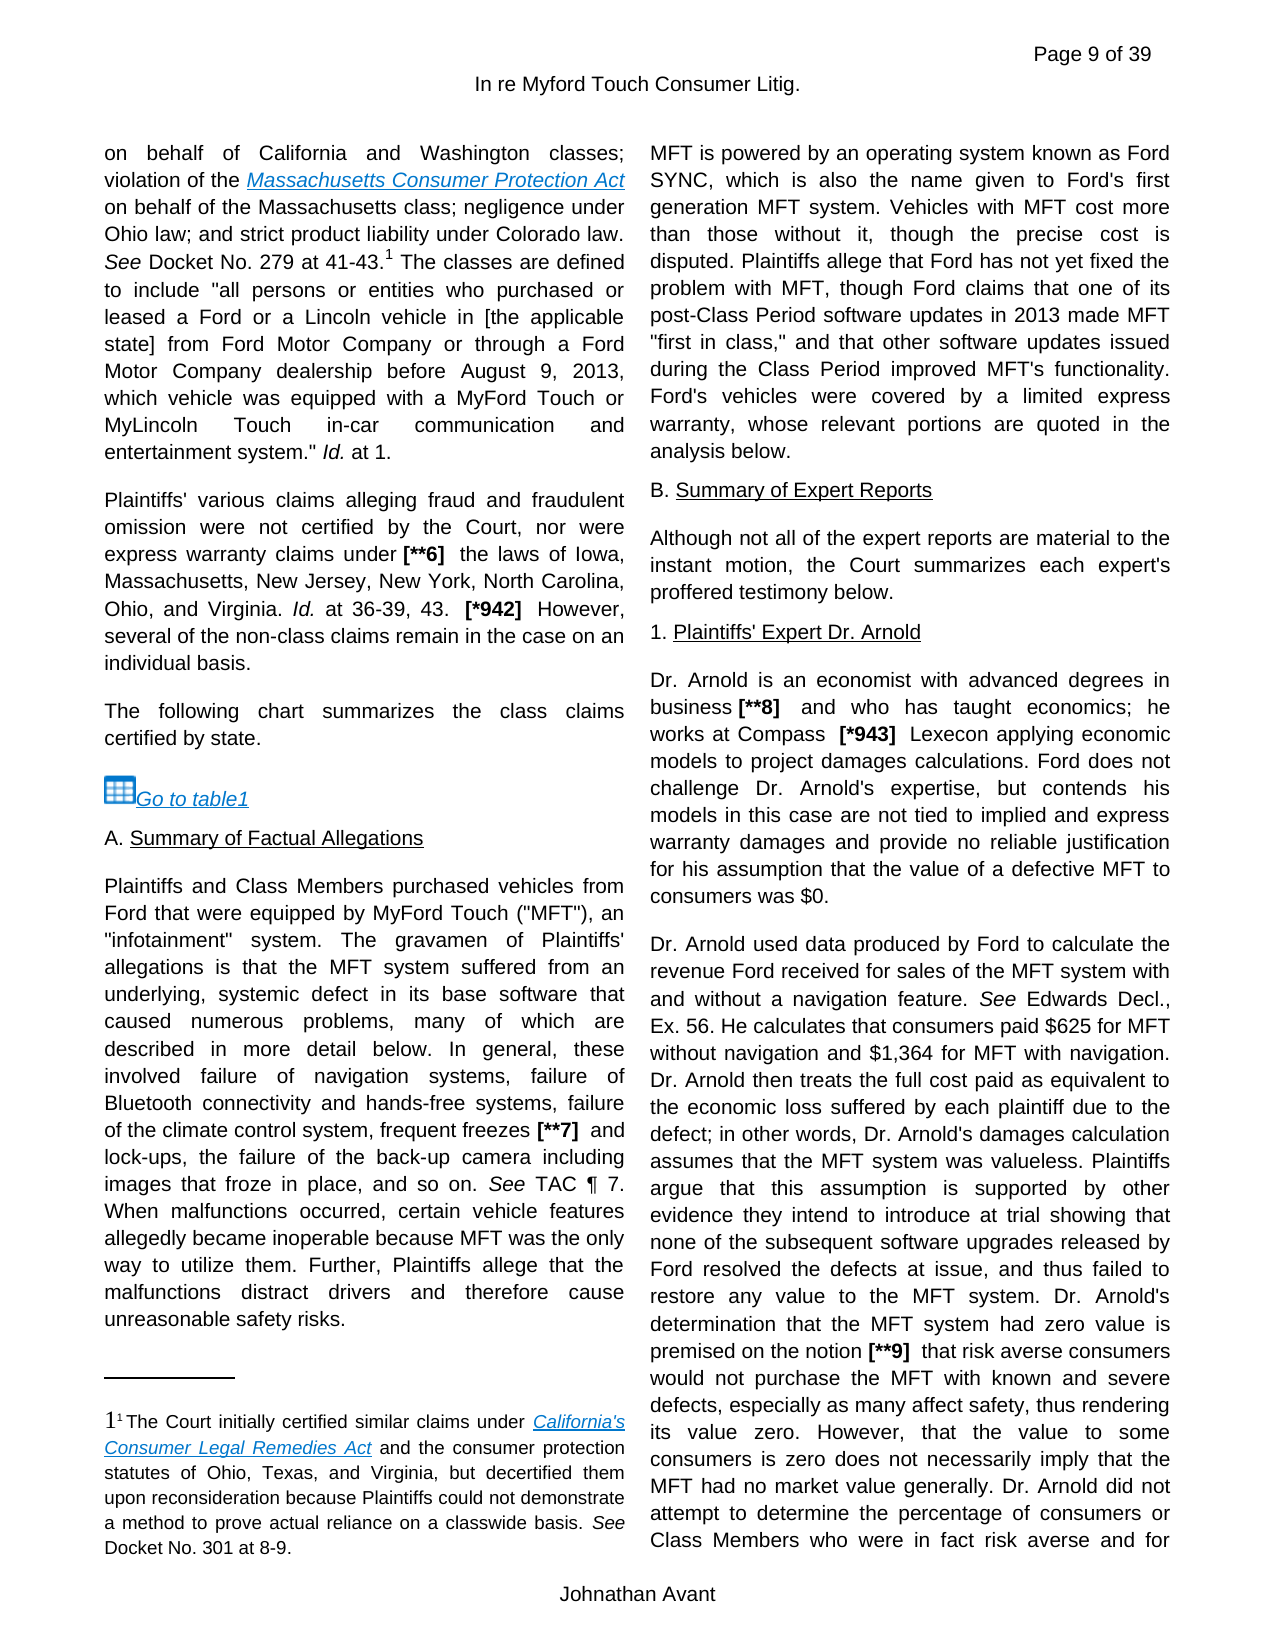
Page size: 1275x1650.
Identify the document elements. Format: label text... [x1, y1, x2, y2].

text Dr. Arnold is an economist with advanced degrees in business [**8] and who has taught economics; he works at Compass [*943] Lexecon applying economic models to project damages calculations. Ford does not challenge Dr. Arnold's expertise, but contends his models in this case are not tied to implied and express warranty damages and provide no reliable justification for his assumption that the value of a defective MFT to consumers was $0. [650, 664, 1171, 908]
text Plaintiffs' various claims alleging fraud and fraudulent omission were not certified by the Court, nor were express warranty claims under [**6] the laws of Iowa, Massachusetts, New Jersey, New York, North Carolina, Ohio, and Virginia. Id. at 36-39, 43. [*942] However, several of the non-class claims remain in the case on an individual basis. [104, 485, 625, 674]
text 1. Plaintiffs' Expert Dr. Arnold [650, 617, 1171, 644]
text Plaintiffs and Class Members purchased vehicles from Ford that were equipped by MyFord Touch ("MFT"), an "infotainment" system. The gravamen of Plaintiffs' allegations is that the MFT system suffered from an underlying, systemic defect in its base software that caused numerous problems, many of which are described in more detail below. In general, these involved failure of navigation systems, failure of Bluetooth connectivity and hands-free systems, failure of the climate control system, frequent freezes [**7] and lock-ups, the failure of the back-up camera including images that froze in place, and so on. See TAC ¶ 7. When malfunctions occurred, certain vehicle features allegedly became inoperable because MFT was the only way to utilize them. Further, Plaintiffs allege that the malfunctions distract drivers and therefore cause unreasonable safety risks. [104, 871, 625, 1331]
text B. Summary of Expert Reports [650, 475, 1171, 502]
picture [104, 774, 136, 806]
text Although not all of the expert reports are material to the instant motion, the Court summarizes each expert's proffered testimony below. [650, 523, 1171, 604]
text MFT is powered by an operating system known as Ford SYNC, which is also the name given to Ford's first generation MFT system. Vehicles with MFT cost more than those without it, though the precise cost is disputed. Plaintiffs allege that Ford has not yet fixed the problem with MFT, though Ford claims that one of its post-Class Period software updates in 2013 made MFT "first in class," and that other software updates issued during the Class Period improved MFT's functionality. Ford's vehicles were covered by a limited express warranty, whose relevant portions are quoted in the analysis below. [650, 137, 1171, 462]
text The following chart summarizes the class claims certified by state. [104, 695, 625, 749]
text Go to table1 [104, 774, 625, 810]
text A. Summary of Factual Allegations [104, 823, 625, 850]
